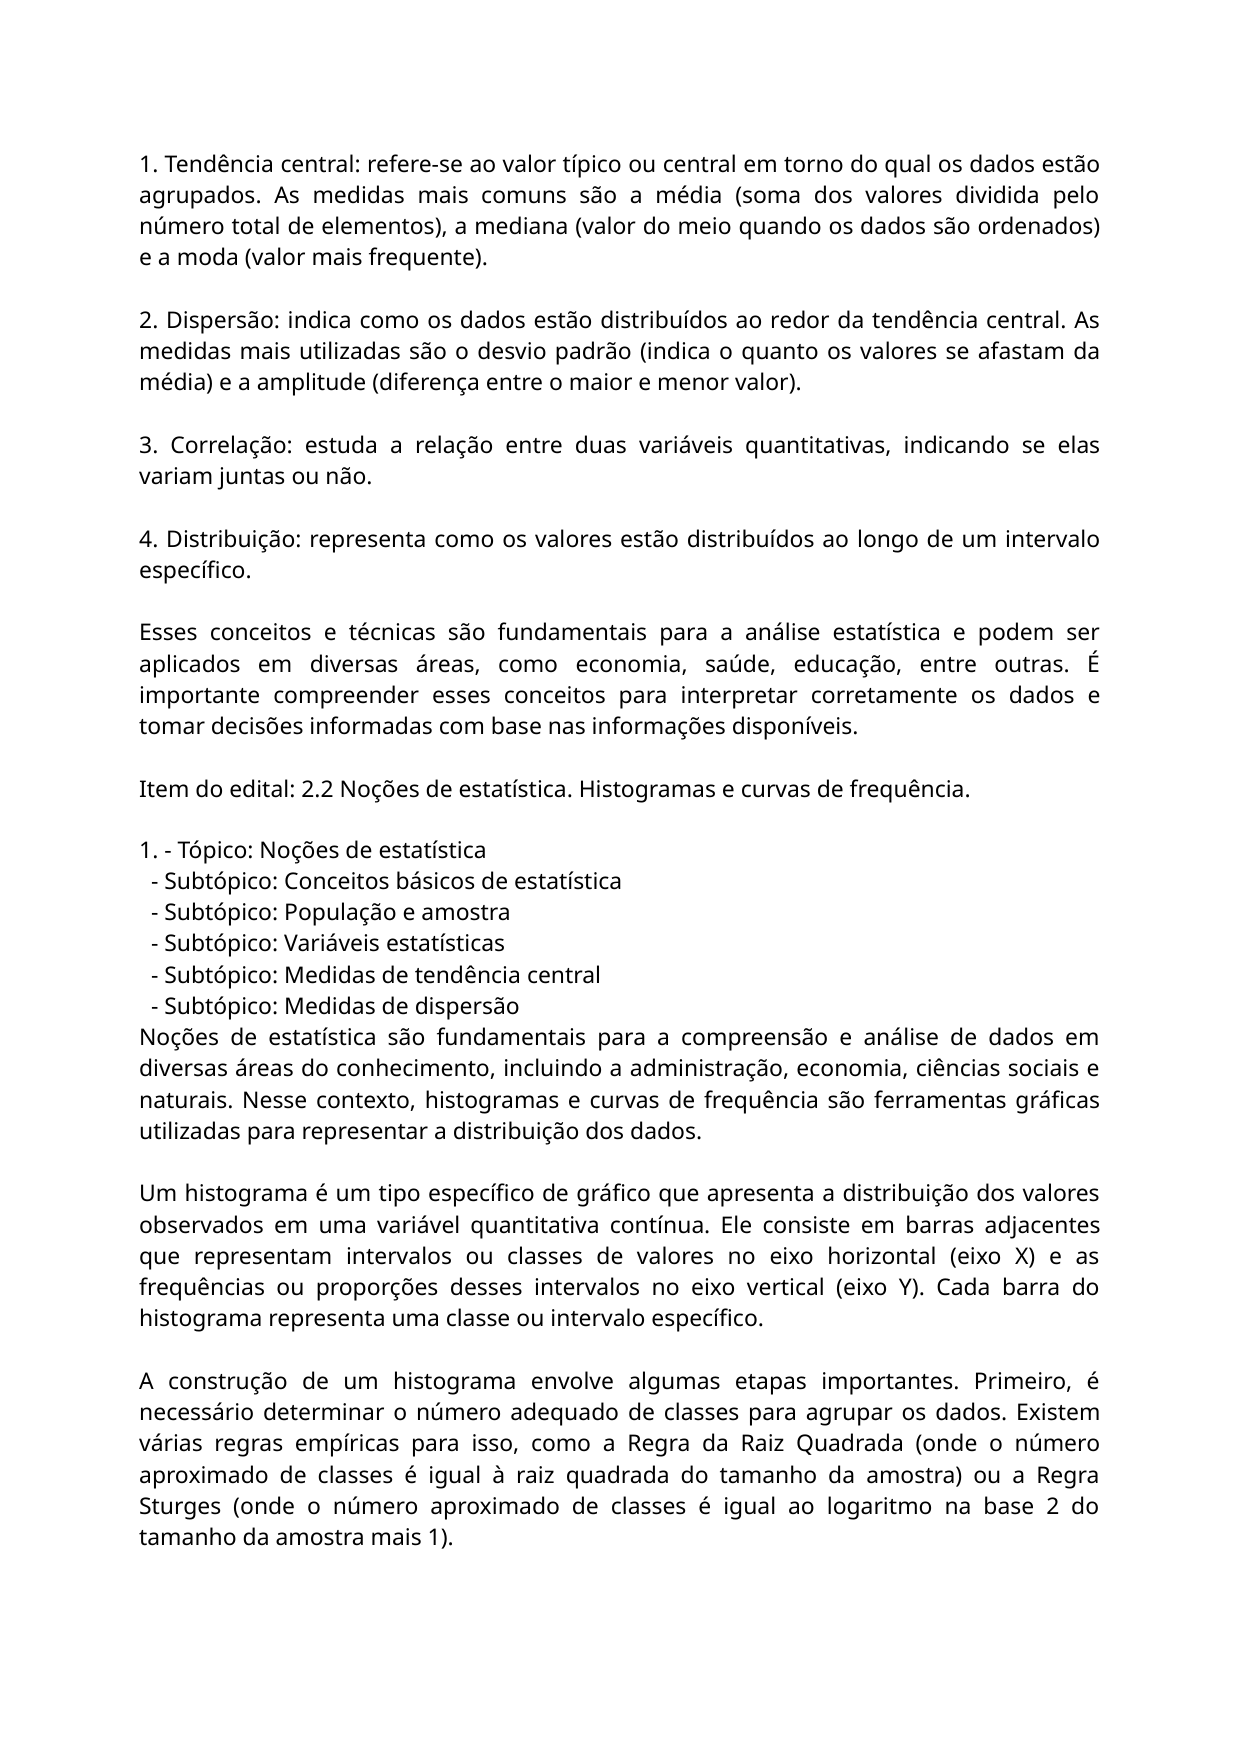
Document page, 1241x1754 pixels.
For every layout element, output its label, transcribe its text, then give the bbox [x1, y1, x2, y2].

text 1. Tendência central: refere-se ao valor típico ou central em torno do qual os dados estão agrupados. As medidas mais comuns são a média (soma dos valores dividida pelo número total de elementos), a mediana (valor do meio quando os dados são ordenados) e a moda (valor mais frequente). [139, 148, 1101, 273]
text Um histograma é um tipo específico de gráfico que apresenta a distribuição dos valores observados em uma variável quantitativa contínua. Ele consiste em barras adjacentes que representam intervalos ou classes de valores no eixo horizontal (eixo X) e as frequências ou proporções desses intervalos no eixo vertical (eixo Y). Cada barra do histograma representa uma classe ou intervalo específico. [139, 1177, 1101, 1334]
text A construção de um histograma envolve algumas etapas importantes. Primeiro, é necessário determinar o número adequado de classes para agrupar os dados. Existem várias regras empíricas para isso, como a Regra da Raiz Quadrada (onde o número aproximado de classes é igual à raiz quadrada do tamanho da amostra) ou a Regra Sturges (onde o número aproximado de classes é igual ao logaritmo na base 2 do tamanho da amostra mais 1). [139, 1365, 1101, 1552]
text - Subtópico: Medidas de dispersão [139, 990, 1101, 1021]
text - Subtópico: População e amostra [139, 896, 1101, 927]
text 4. Distribuição: representa como os valores estão distribuídos ao longo de um intervalo específico. [139, 523, 1101, 585]
text - Subtópico: Conceitos básicos de estatística [139, 865, 1101, 896]
text Esses conceitos e técnicas são fundamentais para a análise estatística e podem ser aplicados em diversas áreas, como economia, saúde, educação, entre outras. É importante compreender esses conceitos para interpretar corretamente os dados e tomar decisões informadas com base nas informações disponíveis. [139, 616, 1101, 741]
text - Subtópico: Variáveis estatísticas [139, 927, 1101, 959]
text Noções de estatística são fundamentais para a compreensão e análise de dados em diversas áreas do conhecimento, incluindo a administração, economia, ciências sociais e naturais. Nesse contexto, histogramas e curvas de frequência são ferramentas gráficas utilizadas para representar a distribuição dos dados. [139, 1021, 1101, 1146]
text 2. Dispersão: indica como os dados estão distribuídos ao redor da tendência central. As medidas mais utilizadas são o desvio padrão (indica o quanto os valores se afastam da média) e a amplitude (diferença entre o maior e menor valor). [139, 304, 1101, 398]
text Item do edital: 2.2 Noções de estatística. Histogramas e curvas de frequência. [139, 773, 1101, 804]
text - Subtópico: Medidas de tendência central [139, 959, 1101, 990]
text 1. - Tópico: Noções de estatística [139, 834, 1101, 865]
text 3. Correlação: estuda a relação entre duas variáveis quantitativas, indicando se elas variam juntas ou não. [139, 429, 1101, 491]
